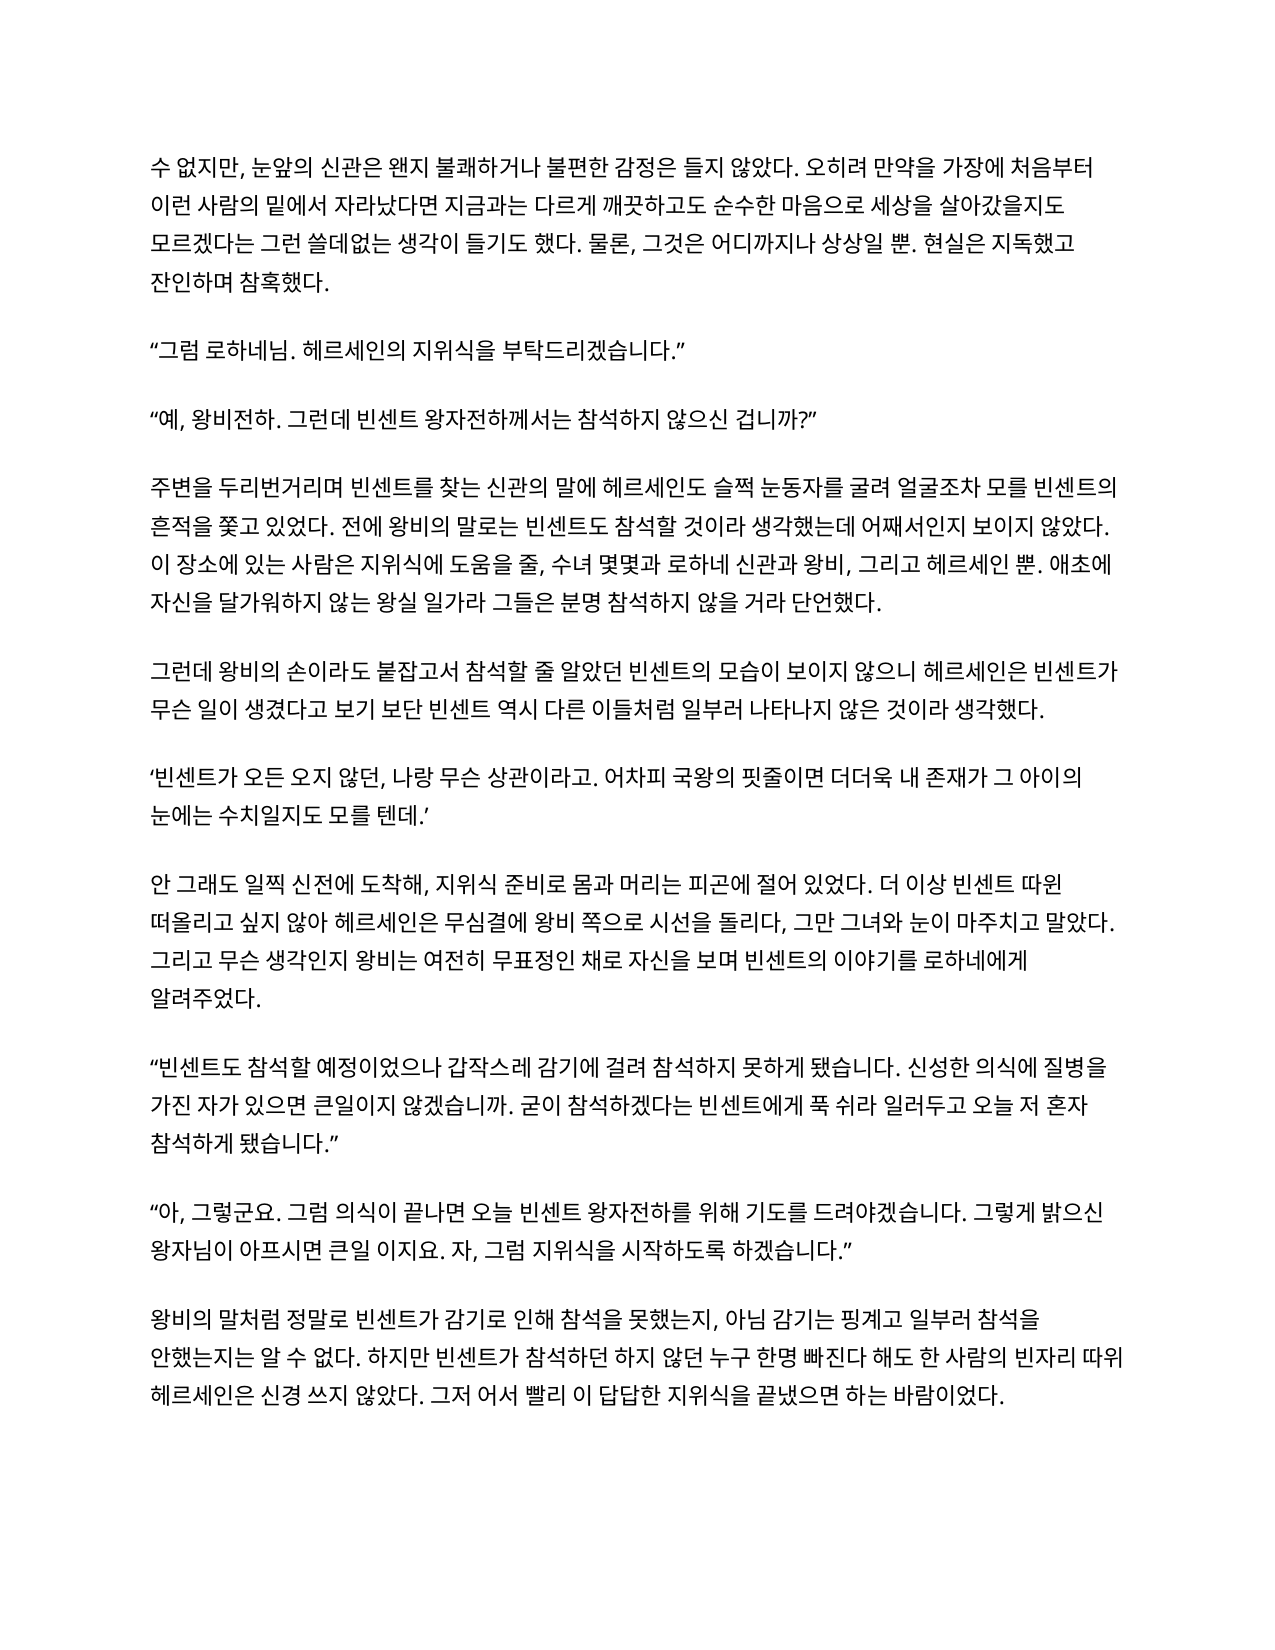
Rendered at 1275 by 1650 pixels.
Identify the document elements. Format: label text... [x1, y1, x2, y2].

text 주변을 두리번거리며 빈센트를 찾는 신관의 말에 헤르세인도 슬쩍 눈동자를 굴려 얼굴조차 모를 빈센트의 흔적을 쫓고 있었다. 전에 왕비의 말로는 빈센트도 참석할 것이라 생각했는데 어째서인지 보이지 않았다. 이 장소에 있는 사람은 지위식에 도움을 줄, 수녀 몇몇과 로하네 신관과 왕비, 그리고 헤르세인 뿐. 애초에 자신을 달가워하지 않는 왕실 일가라 그들은 분명 참석하지 않을 거라 단언했다. [150, 470, 1125, 618]
text 왕비의 말처럼 정말로 빈센트가 감기로 인해 참석을 못했는지, 아님 감기는 핑계고 일부러 참석을 안했는지는 알 수 없다. 하지만 빈센트가 참석하던 하지 않던 누구 한명 빠진다 해도 한 사람의 빈자리 따위 헤르세인은 신경 쓰지 않았다. 그저 어서 빨리 이 답답한 지위식을 끝냈으면 하는 바람이었다. [150, 1302, 1125, 1411]
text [150, 150, 1125, 298]
text “그럼 로하네님. 헤르세인의 지위식을 부탁드리겠습니다.” [150, 333, 1125, 366]
text “빈센트도 참석할 예정이었으나 갑작스레 감기에 걸려 참석하지 못하게 됐습니다. 신성한 의식에 질병을 가진 자가 있으면 큰일이지 않겠습니까. 굳이 참석하겠다는 빈센트에게 푹 쉬라 일러두고 오늘 저 혼자 참석하게 됐습니다.” [150, 1050, 1125, 1160]
text 그런데 왕비의 손이라도 붙잡고서 참석할 줄 알았던 빈센트의 모습이 보이지 않으니 헤르세인은 빈센트가 무슨 일이 생겼다고 보기 보단 빈센트 역시 다른 이들처럼 일부러 나타나지 않은 것이라 생각했다. [150, 653, 1125, 725]
text 안 그래도 일찍 신전에 도착해, 지위식 준비로 몸과 머리는 피곤에 절어 있었다. 더 이상 빈센트 따윈 떠올리고 싶지 않아 헤르세인은 무심결에 왕비 쪽으로 시선을 돌리다, 그만 그녀와 눈이 마주치고 말았다. 그리고 무슨 생각인지 왕비는 여전히 무표정인 채로 자신을 보며 빈센트의 이야기를 로하네에게 알려주었다. [150, 867, 1125, 1015]
text ‘빈센트가 오든 오지 않던, 나랑 무슨 상관이라고. 어차피 국왕의 핏줄이면 더더욱 내 존재가 그 아이의 눈에는 수치일지도 모를 텐데.’ [150, 760, 1125, 832]
text “아, 그렇군요. 그럼 의식이 끝나면 오늘 빈센트 왕자전하를 위해 기도를 드려야겠습니다. 그렇게 밝으신 왕자님이 아프시면 큰일 이지요. 자, 그럼 지위식을 시작하도록 하겠습니다.” [150, 1195, 1125, 1266]
text “예, 왕비전하. 그런데 빈센트 왕자전하께서는 참석하지 않으신 겁니까?” [150, 402, 1125, 435]
